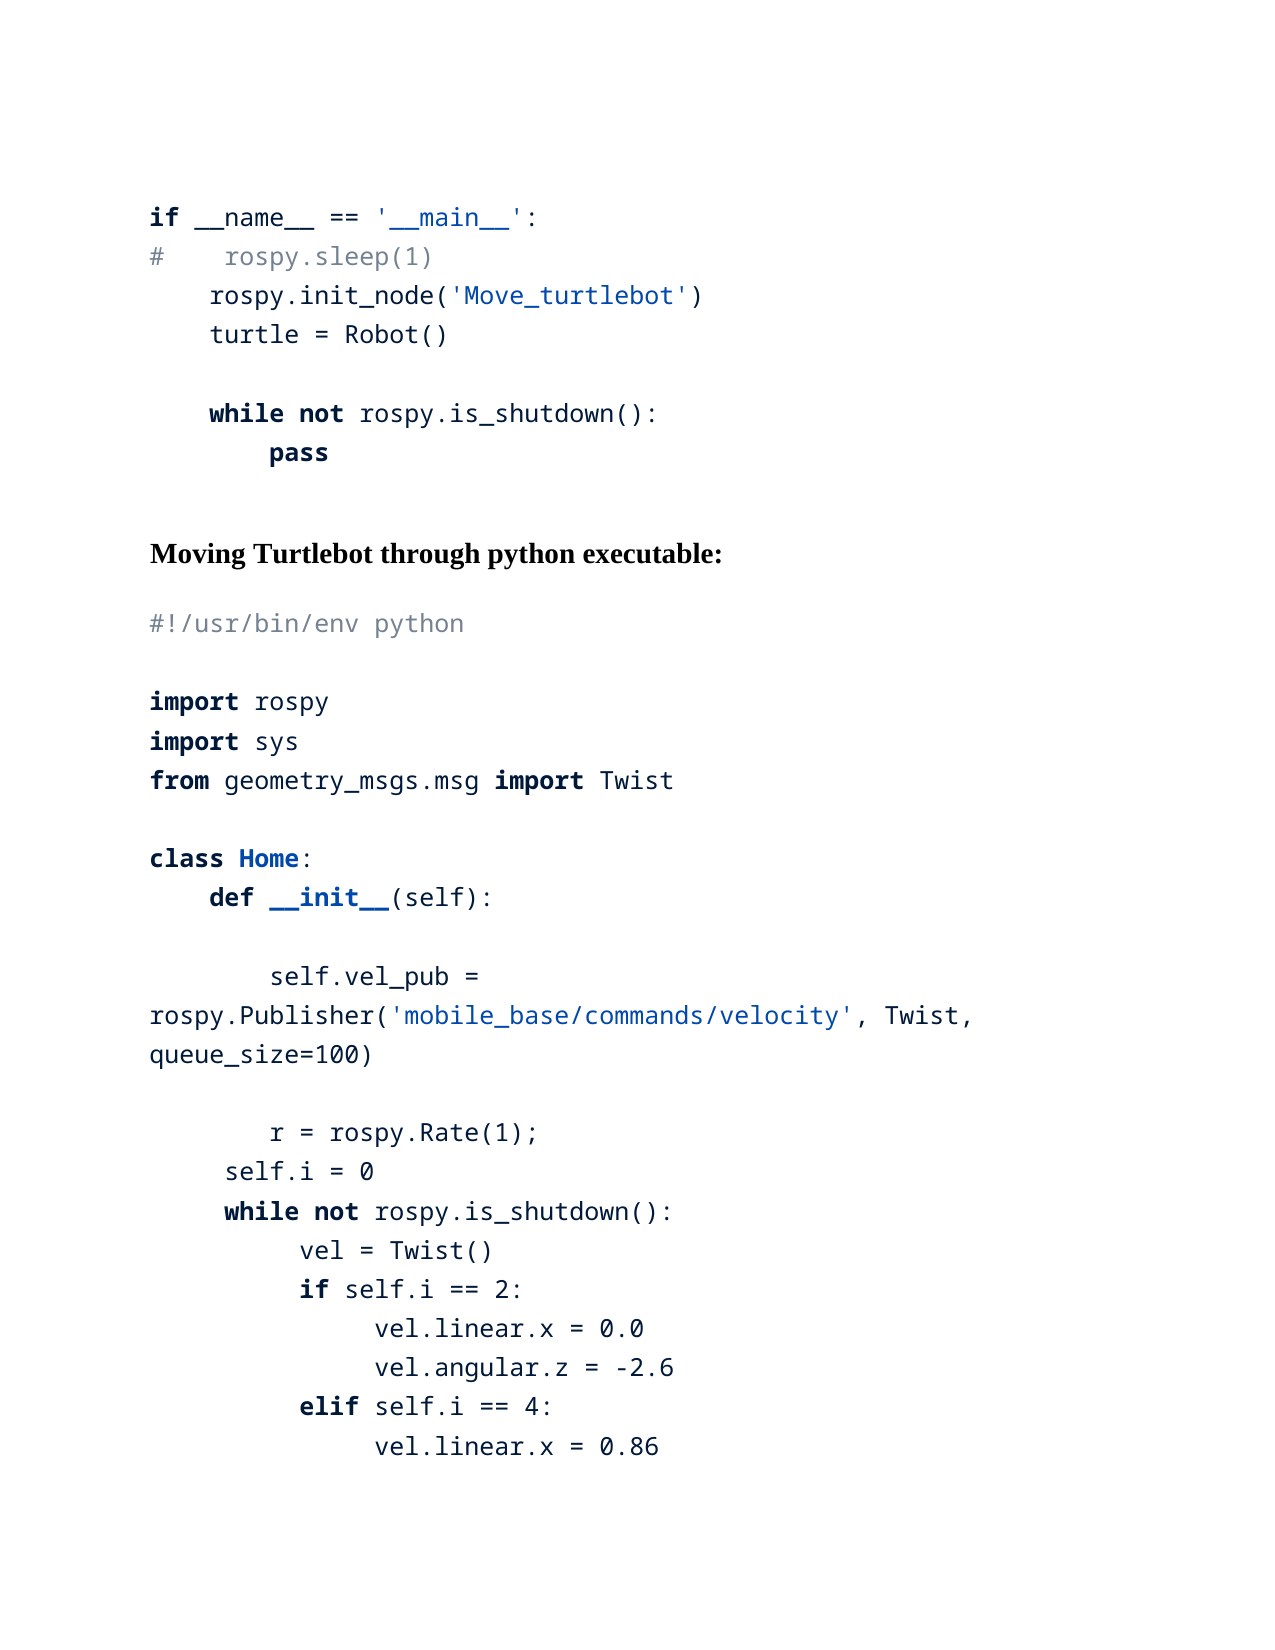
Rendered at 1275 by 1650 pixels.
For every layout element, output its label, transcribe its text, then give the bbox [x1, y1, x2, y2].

text Moving Turtlebot through python executable: [150, 537, 1125, 570]
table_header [139, 150, 1114, 483]
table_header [139, 595, 1114, 1473]
